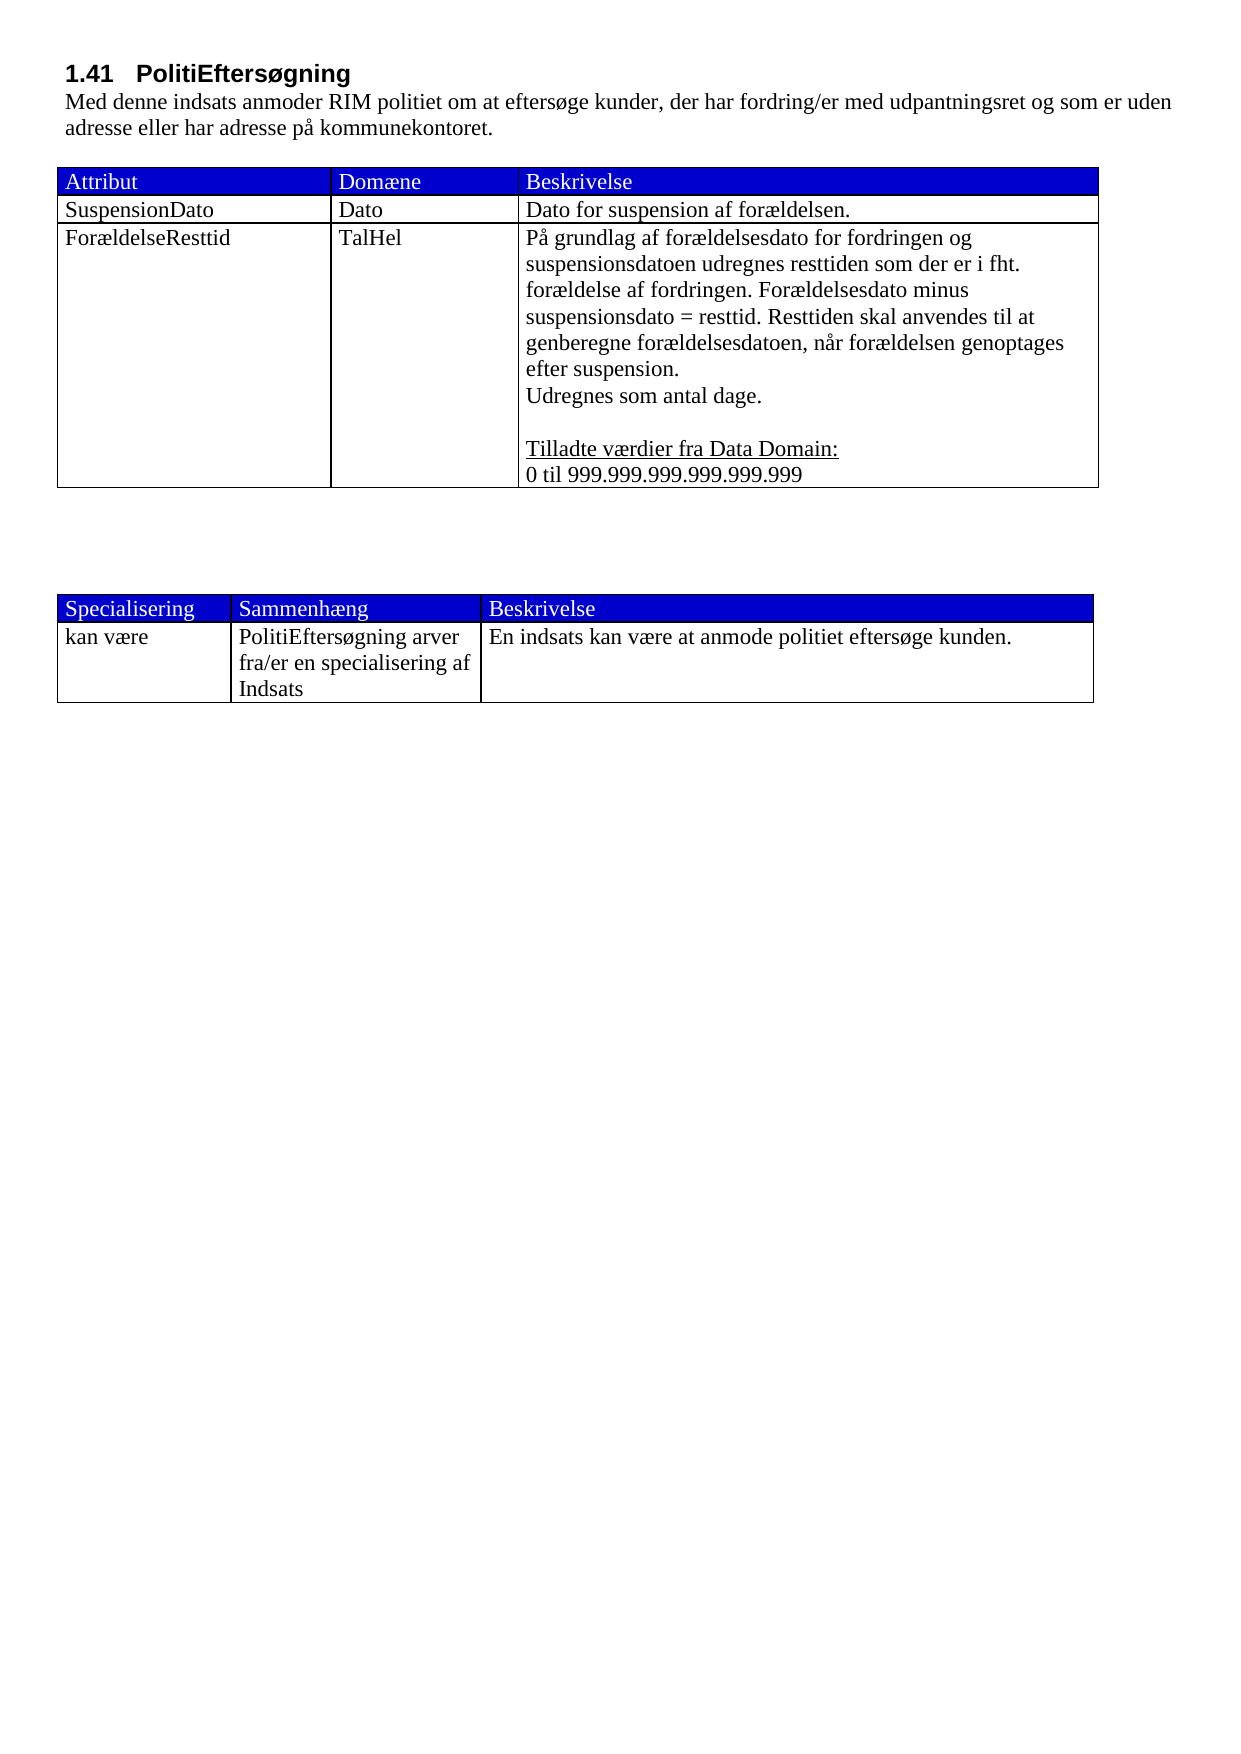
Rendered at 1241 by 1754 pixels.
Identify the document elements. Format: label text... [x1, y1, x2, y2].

table_header Domæne [332, 168, 518, 194]
table_header Attribut [58, 168, 330, 194]
subtitle PolitiEftersøgning [65, 59, 1181, 88]
table_cell PolitiEftersøgning arver fra/er en specialisering af Indsats [232, 623, 480, 702]
table_cell En indsats kan være at anmode politiet eftersøge kunden. [482, 623, 1093, 702]
table_cell TalHel [332, 224, 518, 487]
table_header Beskrivelse [519, 168, 1098, 194]
table_cell Dato for suspension af forældelsen. [519, 196, 1098, 222]
table_cell På grundlag af forældelsesdato for fordringen og suspensionsdatoen udregnes resttiden som der er i fht. forældelse af fordringen. Forældelsesdato minus suspensionsdato = resttid. Resttiden skal anvendes til at genberegne forældelsesdatoen, når forældelsen genoptages efter suspension. Udregnes som antal dage. Tilladte værdier fra Data Domain: 0 til 999.999.999.999.999.999 [519, 224, 1098, 487]
text Med denne indsats anmoder RIM politiet om at eftersøge kunder, der har fordring/er med udpantningsret og som er uden adresse eller har adresse på kommunekontoret. [65, 88, 1181, 141]
table_header Beskrivelse [482, 595, 1093, 621]
table_cell ForældelseResttid [58, 224, 330, 487]
table_header Sammenhæng [232, 595, 480, 621]
table_cell Dato [332, 196, 518, 222]
table_header Specialisering [58, 595, 230, 621]
table_cell kan være [58, 623, 230, 702]
table_cell SuspensionDato [58, 196, 330, 222]
